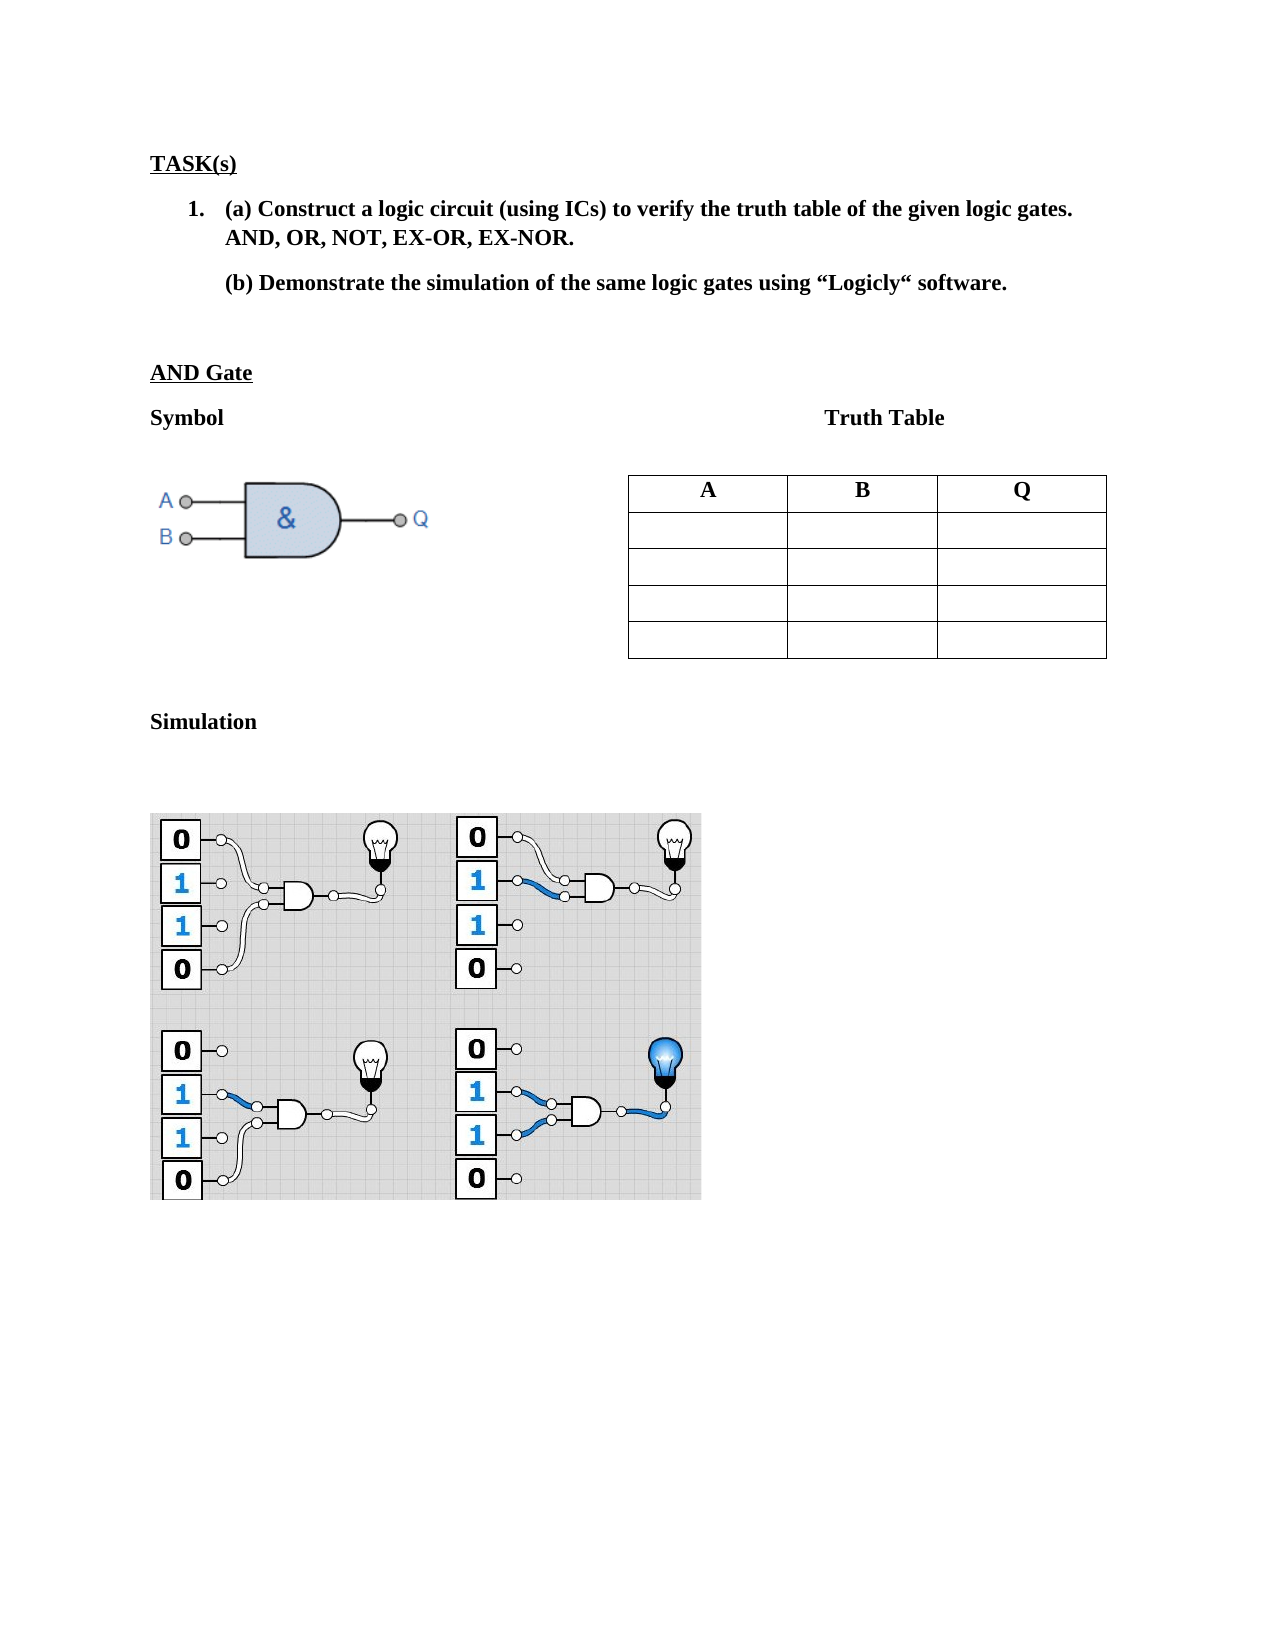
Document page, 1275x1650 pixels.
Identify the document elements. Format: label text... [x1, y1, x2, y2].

table_cell [788, 549, 937, 585]
text Simulation [150, 708, 1125, 734]
table_cell [788, 622, 937, 658]
table_header B [788, 476, 937, 512]
picture [150, 477, 436, 565]
table_header A [629, 476, 787, 512]
table_cell [938, 549, 1106, 585]
table_cell [629, 586, 787, 621]
table_cell [629, 513, 787, 548]
picture [150, 813, 702, 1200]
text TASK(s) [150, 150, 1125, 176]
table_cell [938, 586, 1106, 621]
table_cell [629, 549, 787, 585]
table_cell [629, 622, 787, 658]
text (b) Demonstrate the simulation of the same logic gates using “Logicly“ software. [225, 269, 1125, 295]
text AND Gate [150, 359, 1125, 385]
table_cell [938, 622, 1106, 658]
list (a) Construct a logic circuit (using ICs) to verify the truth table of the given logic gates. AND, OR, NOT, EX-OR, EX-NOR. [187, 195, 1125, 250]
table_cell [788, 513, 937, 548]
table_cell [788, 586, 937, 621]
table_cell [938, 513, 1106, 548]
text Symbol Truth Table [150, 404, 1125, 430]
table_header Q [938, 476, 1106, 512]
